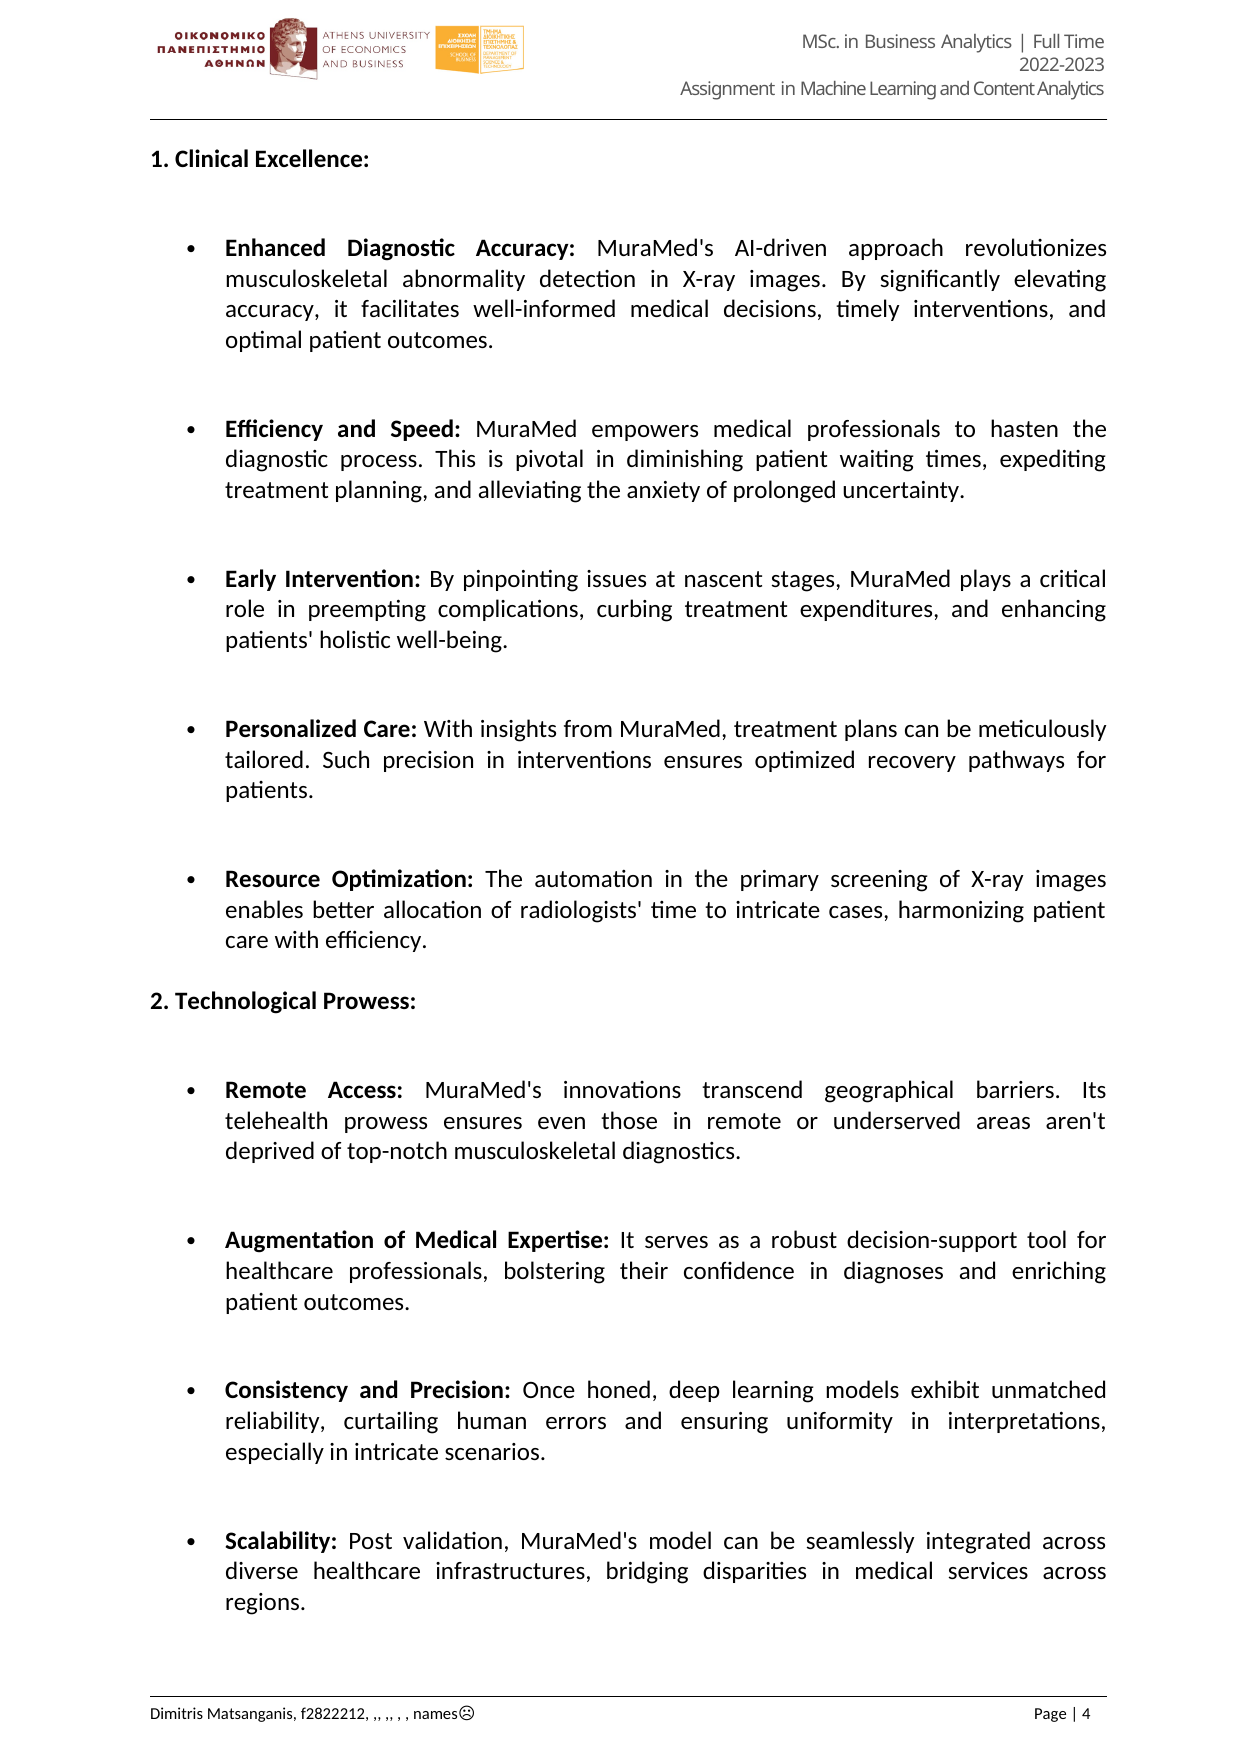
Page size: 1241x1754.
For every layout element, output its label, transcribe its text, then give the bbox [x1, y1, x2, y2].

list Remote Access: MuraMed's innovations transcend geographical barriers. Its telehealth prowess ensures even those in remote or underserved areas aren't deprived of top-notch musculoskeletal diagnostics. [187, 1074, 1107, 1166]
text 2. Technological Prowess: [150, 985, 1107, 1016]
text 1. Clinical Excellence: [150, 143, 1107, 174]
list Efficiency and Speed: MuraMed empowers medical professionals to hasten the diagnostic process. This is pivotal in diminishing patient waiting times, expediting treatment planning, and alleviating the anxiety of prolonged uncertainty. [187, 413, 1107, 504]
list Scalability: Post validation, MuraMed's model can be seamlessly integrated across diverse healthcare infrastructures, bridging disparities in medical services across regions. [187, 1525, 1107, 1616]
list Enhanced Diagnostic Accuracy: MuraMed's AI-driven approach revolutionizes musculoskeletal abnormality detection in X-ray images. By significantly elevating accuracy, it facilitates well-informed medical decisions, timely interventions, and optimal patient outcomes. [187, 232, 1107, 354]
list Resource Optimization: The automation in the primary screening of X-ray images enables better allocation of radiologists' time to intricate cases, harmonizing patient care with efficiency. [187, 863, 1107, 955]
picture [151, 17, 526, 82]
list Personalized Care: With insights from MuraMed, treatment plans can be meticulously tailored. Such precision in interventions ensures optimized recovery pathways for patients. [187, 713, 1107, 805]
list Augmentation of Medical Expertise: It serves as a robust decision-support tool for healthcare professionals, bolstering their confidence in diagnoses and enriching patient outcomes. [187, 1224, 1107, 1316]
list Early Intervention: By pinpointing issues at nascent stages, MuraMed plays a critical role in preempting complications, curbing treatment expenditures, and enhancing patients' holistic well-being. [187, 563, 1107, 655]
list Consistency and Precision: Once honed, deep learning models exhibit unmatched reliability, curtailing human errors and ensuring uniformity in interpretations, especially in intricate scenarios. [187, 1375, 1107, 1466]
